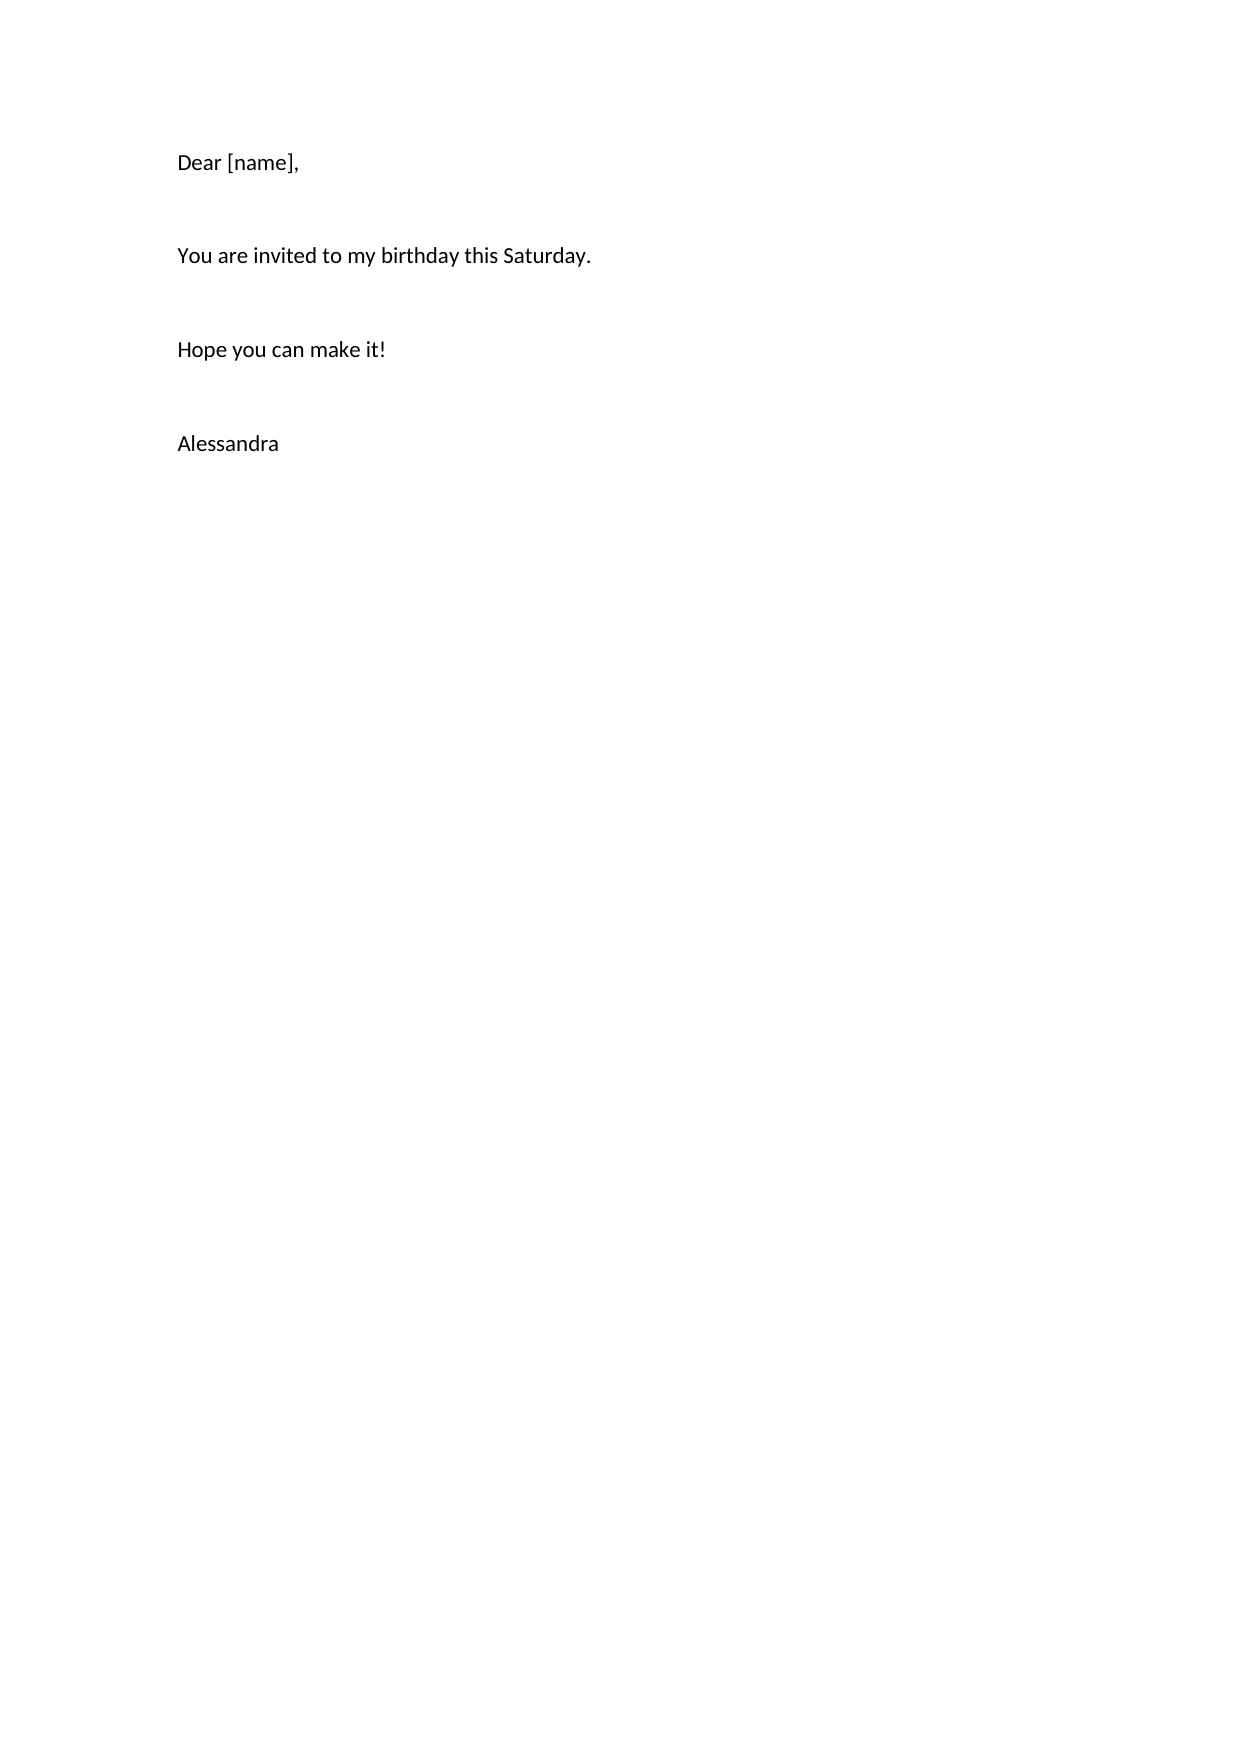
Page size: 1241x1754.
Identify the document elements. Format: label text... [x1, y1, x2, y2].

text Dear [name], [177, 148, 1063, 176]
text Hope you can make it! [177, 335, 1063, 363]
text You are invited to my birthday this Saturday. [177, 241, 1063, 269]
text Alessandra [177, 429, 1063, 457]
